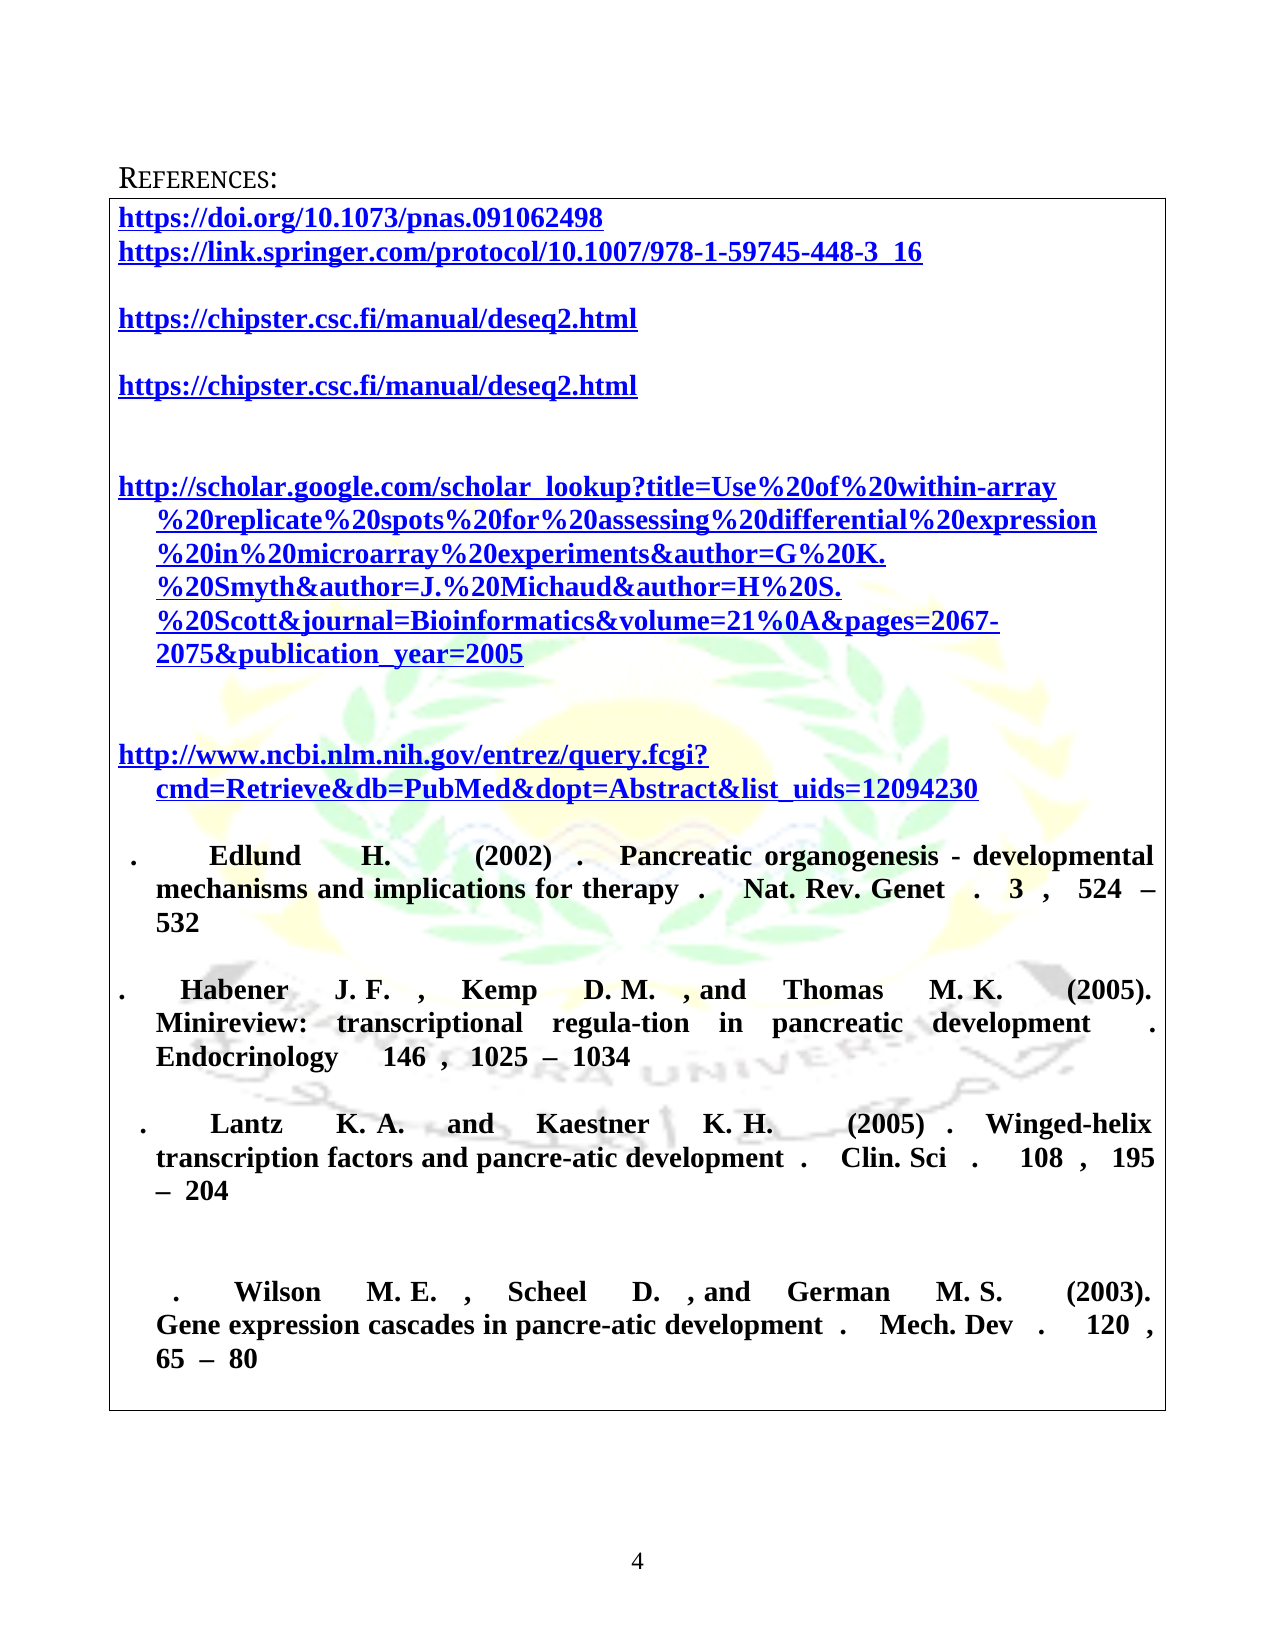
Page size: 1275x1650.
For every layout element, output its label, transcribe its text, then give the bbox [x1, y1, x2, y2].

text https://chipster.csc.fi/manual/deseq2.html [118, 368, 1157, 402]
text http://scholar.google.com/scholar_lookup?title=Use%20of%20within-array%20replicate%20spots%20for%20assessing%20differential%20expression%20in%20microarray%20experiments&author=G%20K.%20Smyth&author=J.%20Michaud&author=H%20S.%20Scott&journal=Bioinformatics&volume=21%0A&pages=2067-2075&publication_year=2005 [118, 469, 1157, 670]
text . Lantz K. A. and Kaestner K. H. (2005) . Winged-helix transcription factors and pancre-atic development . Clin. Sci . 108 , 195 – 204 [118, 1106, 1157, 1207]
text . Wilson M. E. , Scheel D. , and German M. S. (2003). Gene expression cascades in pancre-atic development . Mech. Dev . 120 , 65 – 80 [118, 1274, 1157, 1374]
text https://link.springer.com/protocol/10.1007/978-1-59745-448-3_16 [118, 234, 1157, 268]
text http://www.ncbi.nlm.nih.gov/entrez/query.fcgi?cmd=Retrieve&db=PubMed&dopt=Abstract&list_uids=12094230 [118, 737, 1157, 804]
text References: [118, 158, 1157, 197]
text https://chipster.csc.fi/manual/deseq2.html [118, 301, 1157, 335]
text . Edlund H. (2002) . Pancreatic organogenesis - developmental mechanisms and implications for therapy . Nat. Rev. Genet . 3 , 524 – 532 [118, 838, 1157, 938]
text https://doi.org/10.1073/pnas.091062498 [110, 199, 1165, 234]
text . Habener J. F. , Kemp D. M. , and Thomas M. K. (2005). Minireview: transcriptional regula-tion in pancreatic development . Endocrinology 146 , 1025 – 1034 [118, 972, 1157, 1073]
